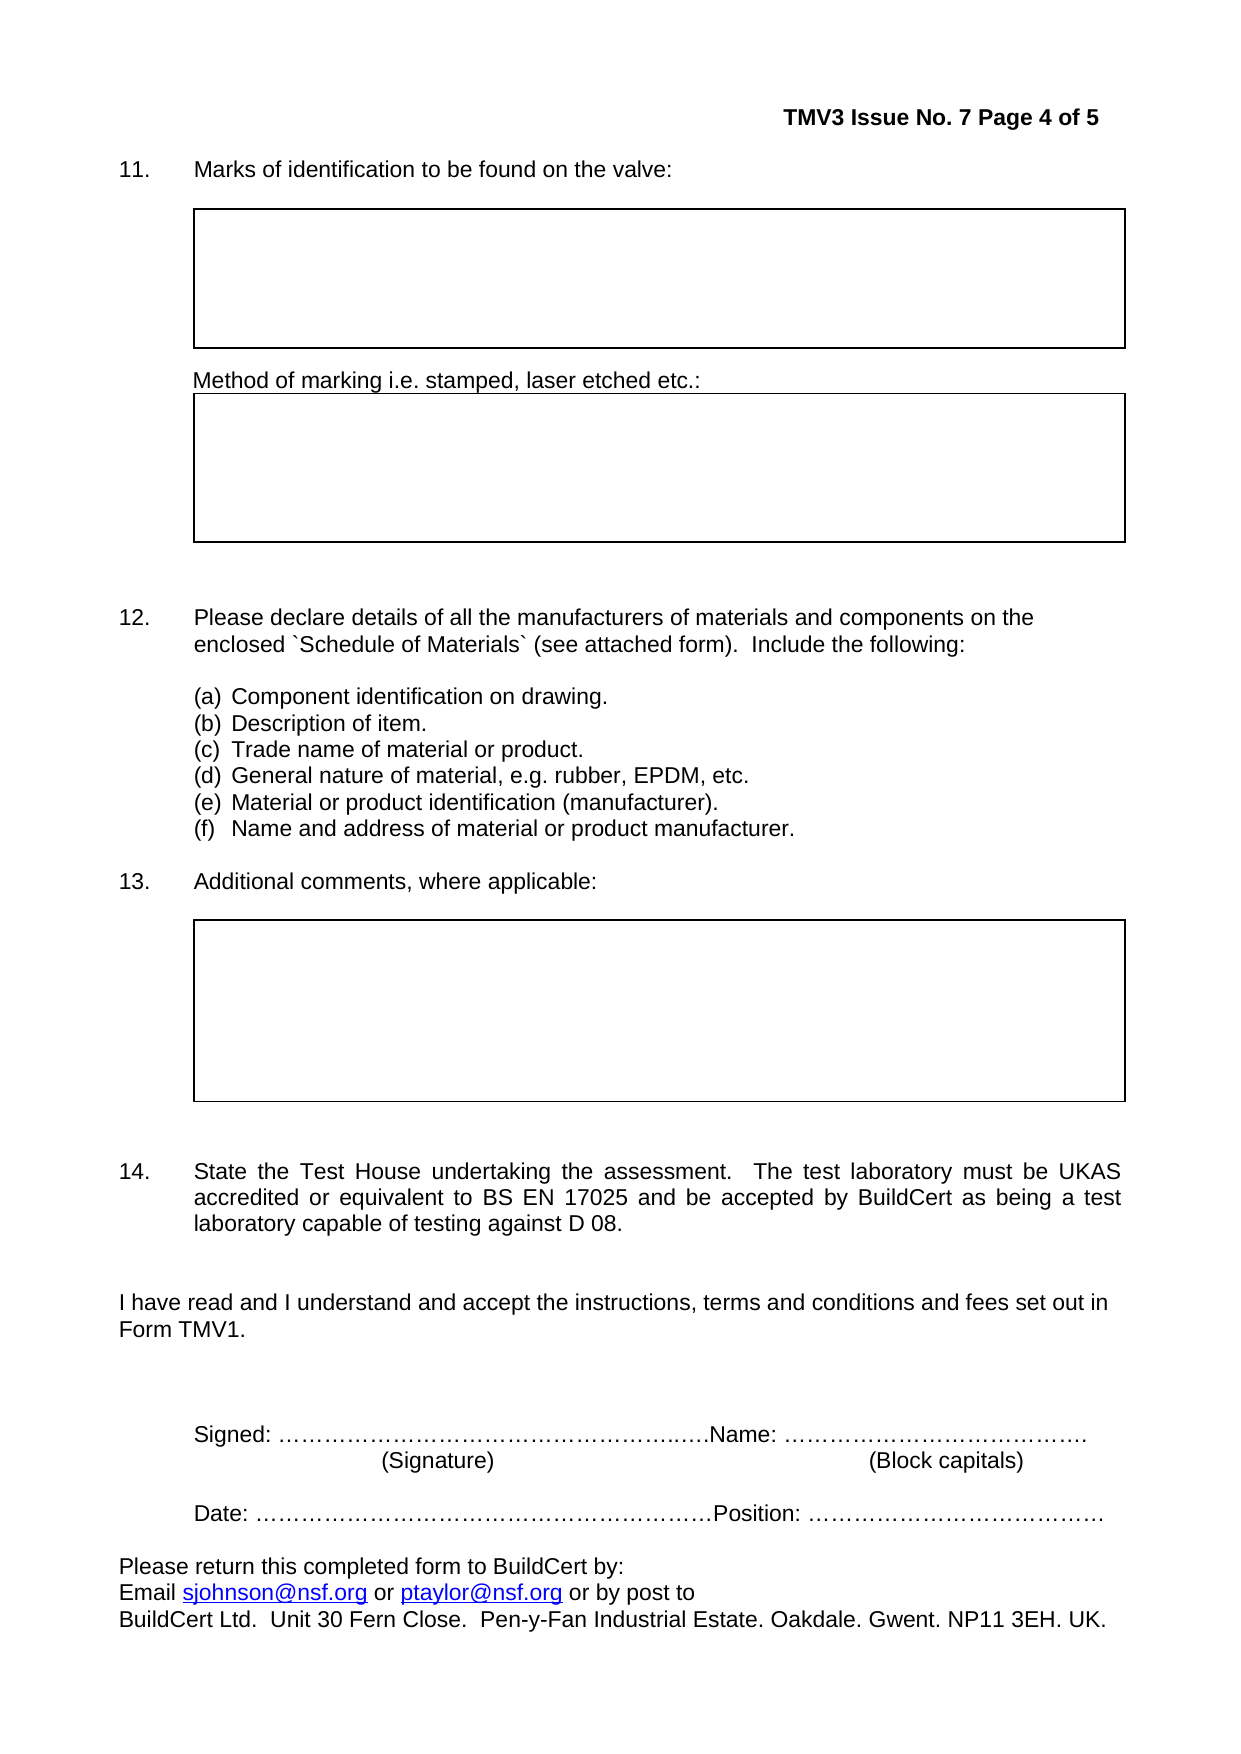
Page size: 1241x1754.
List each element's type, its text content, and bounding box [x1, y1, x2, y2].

text Signed: ……………………………………………..….Name: …………………………………. [193, 1421, 1122, 1447]
text I have read and I understand and accept the instructions, terms and conditions and fees set out in Form TMV1. [118, 1289, 1122, 1342]
text Email sjohnson@nsf.org or ptaylor@nsf.org or by post to [118, 1579, 1122, 1606]
text Method of marking i.e. stamped, laser etched etc.: [192, 367, 1122, 393]
text (b) Description of item. [193, 709, 1122, 736]
text 13. Additional comments, where applicable: [118, 868, 1122, 894]
text (c) Trade name of material or product. [193, 736, 1122, 762]
text (a) Component identification on drawing. [193, 683, 1122, 709]
text BuildCert Ltd. Unit 30 Fern Close. Pen-y-Fan Industrial Estate. Oakdale. Gwent. NP11 3EH. UK. [118, 1606, 1122, 1632]
text (f) Name and address of material or product manufacturer. [193, 815, 1122, 841]
subtitle TMV3 Issue No. 7 Page 4 of 5 [192, 103, 1122, 130]
text 11. Marks of identification to be found on the valve: [118, 156, 1122, 182]
text Please return this completed form to BuildCert by: [118, 1553, 1122, 1579]
text 12. Please declare details of all the manufacturers of materials and components on the enclosed `Schedule of Materials` (see attached form). Include the following: [118, 604, 1122, 657]
text Date: ……………………………………………………Position: ………………………………… [193, 1500, 1122, 1527]
text (e) Material or product identification (manufacturer). [193, 789, 1122, 815]
text (d) General nature of material, e.g. rubber, EPDM, etc. [193, 762, 1122, 789]
text 14. State the Test House undertaking the assessment. The test laboratory must be UKAS accredited or equivalent to BS EN 17025 and be accepted by BuildCert as being a test laboratory capable of testing against D 08. [118, 1158, 1122, 1237]
text (Signature) (Block capitals) [193, 1447, 1122, 1474]
